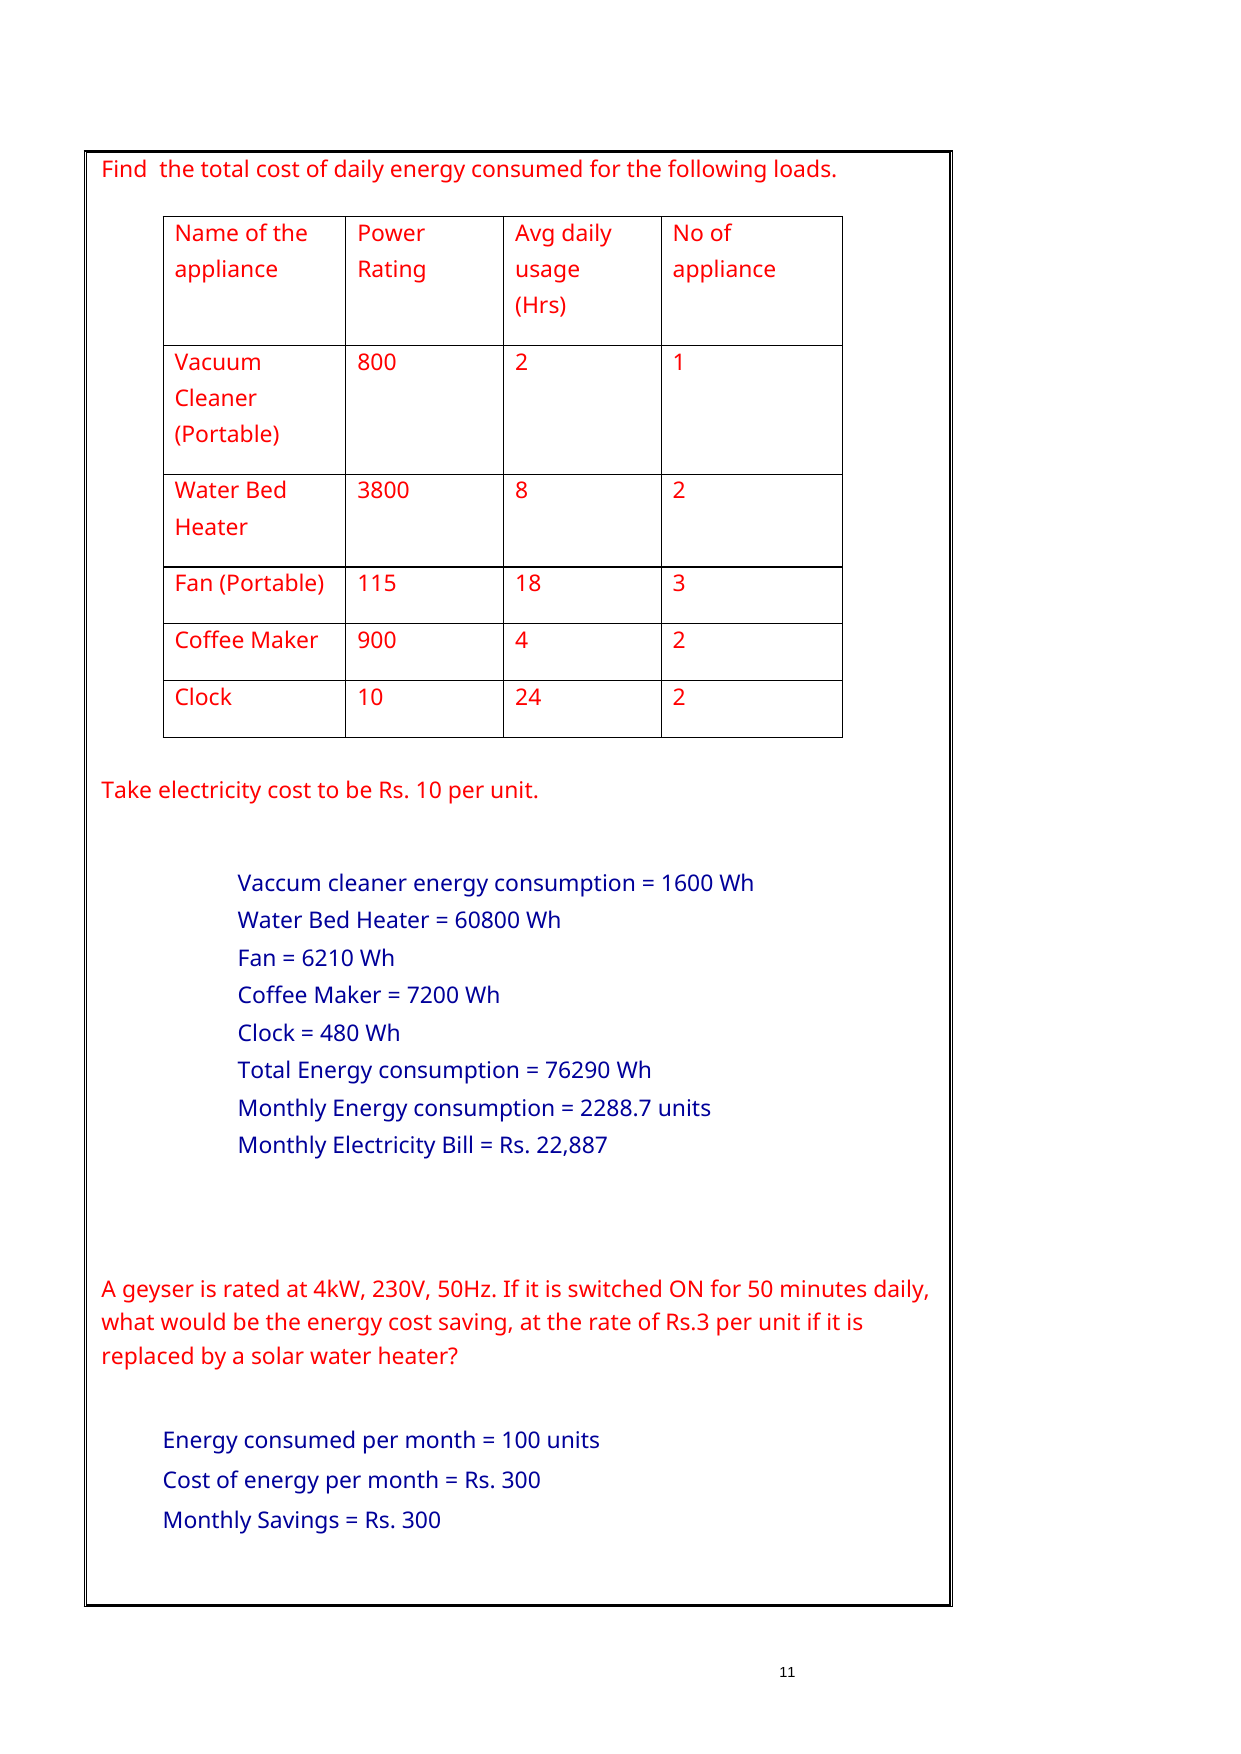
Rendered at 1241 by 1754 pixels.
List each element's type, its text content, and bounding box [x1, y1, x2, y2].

table_header Find the total cost of daily energy consumed for the following loads. Take electricity cost to be Rs. 10 per unit. Vaccum cleaner energy consumption = 1600 Wh Water Bed Heater = 60800 Wh Fan = 6210 Wh Coffee Maker = 7200 Wh Clock = 480 Wh Total Energy consumption = 76290 Wh Monthly Energy consumption = 2288.7 units Monthly Electricity Bill = Rs. 22,887 A geyser is rated at 4kW, 230V, 50Hz. If it is switched ON for 50 minutes daily, what would be the energy cost saving, at the rate of Rs.3 per unit if it is replaced by a solar water heater? Energy consumed per month = 100 units Cost of energy per month = Rs. 300 Monthly Savings = Rs. 300 [87, 153, 949, 1604]
